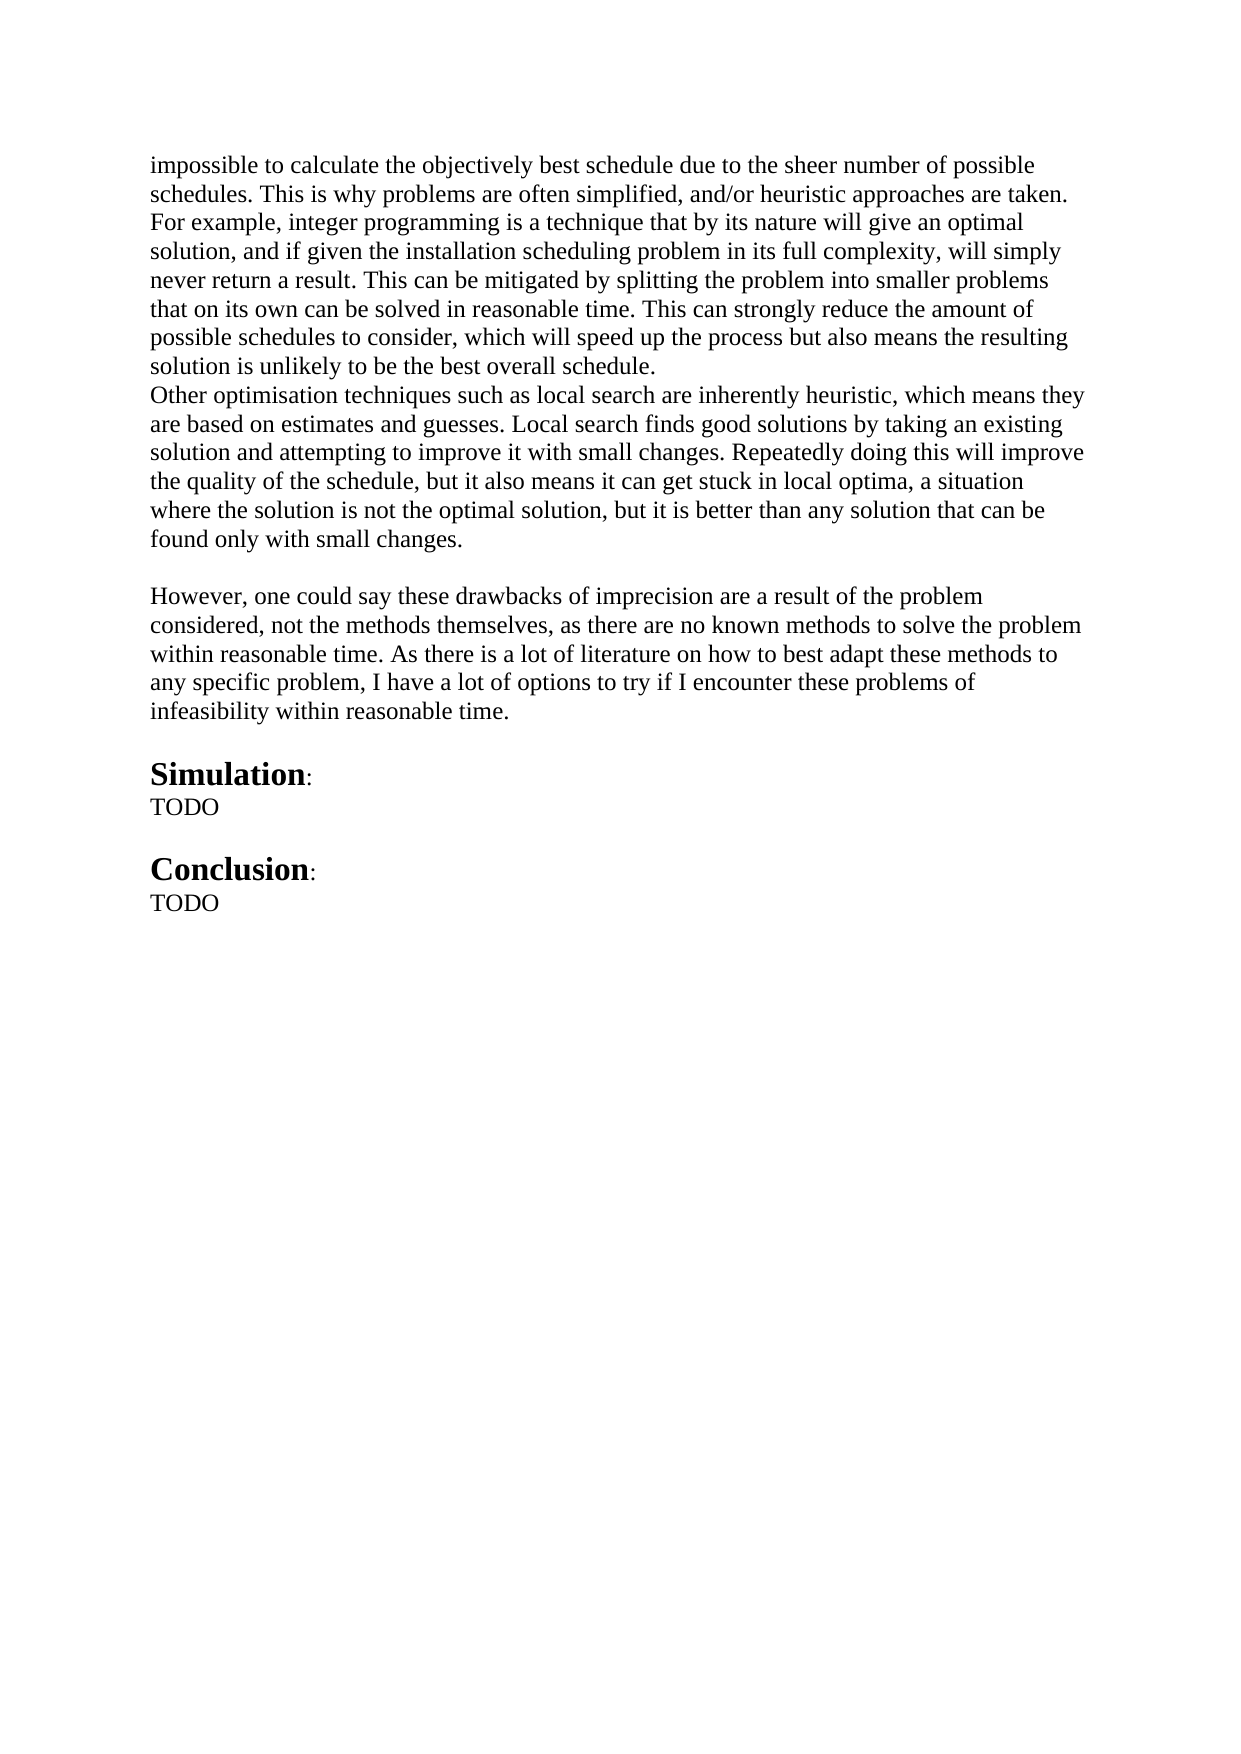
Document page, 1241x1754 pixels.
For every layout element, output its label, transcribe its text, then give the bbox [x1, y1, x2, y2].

text Simulation: [150, 754, 1090, 792]
text However, one could say these drawbacks of imprecision are a result of the problem considered, not the methods themselves, as there are no known methods to solve the problem within reasonable time. As there is a lot of literature on how to best adapt these methods to any specific problem, I have a lot of options to try if I encounter these problems of infeasibility within reasonable time. [150, 581, 1090, 725]
text TODO [150, 792, 1090, 821]
text TODO [150, 888, 1090, 917]
text Other optimisation techniques such as local search are inherently heuristic, which means they are based on estimates and guesses. Local search finds good solutions by taking an existing solution and attempting to improve it with small changes. Repeatedly doing this will improve the quality of the schedule, but it also means it can get stuck in local optima, a situation where the solution is not the optimal solution, but it is better than any solution that can be found only with small changes. [150, 380, 1090, 552]
text Conclusion: [150, 849, 1090, 888]
